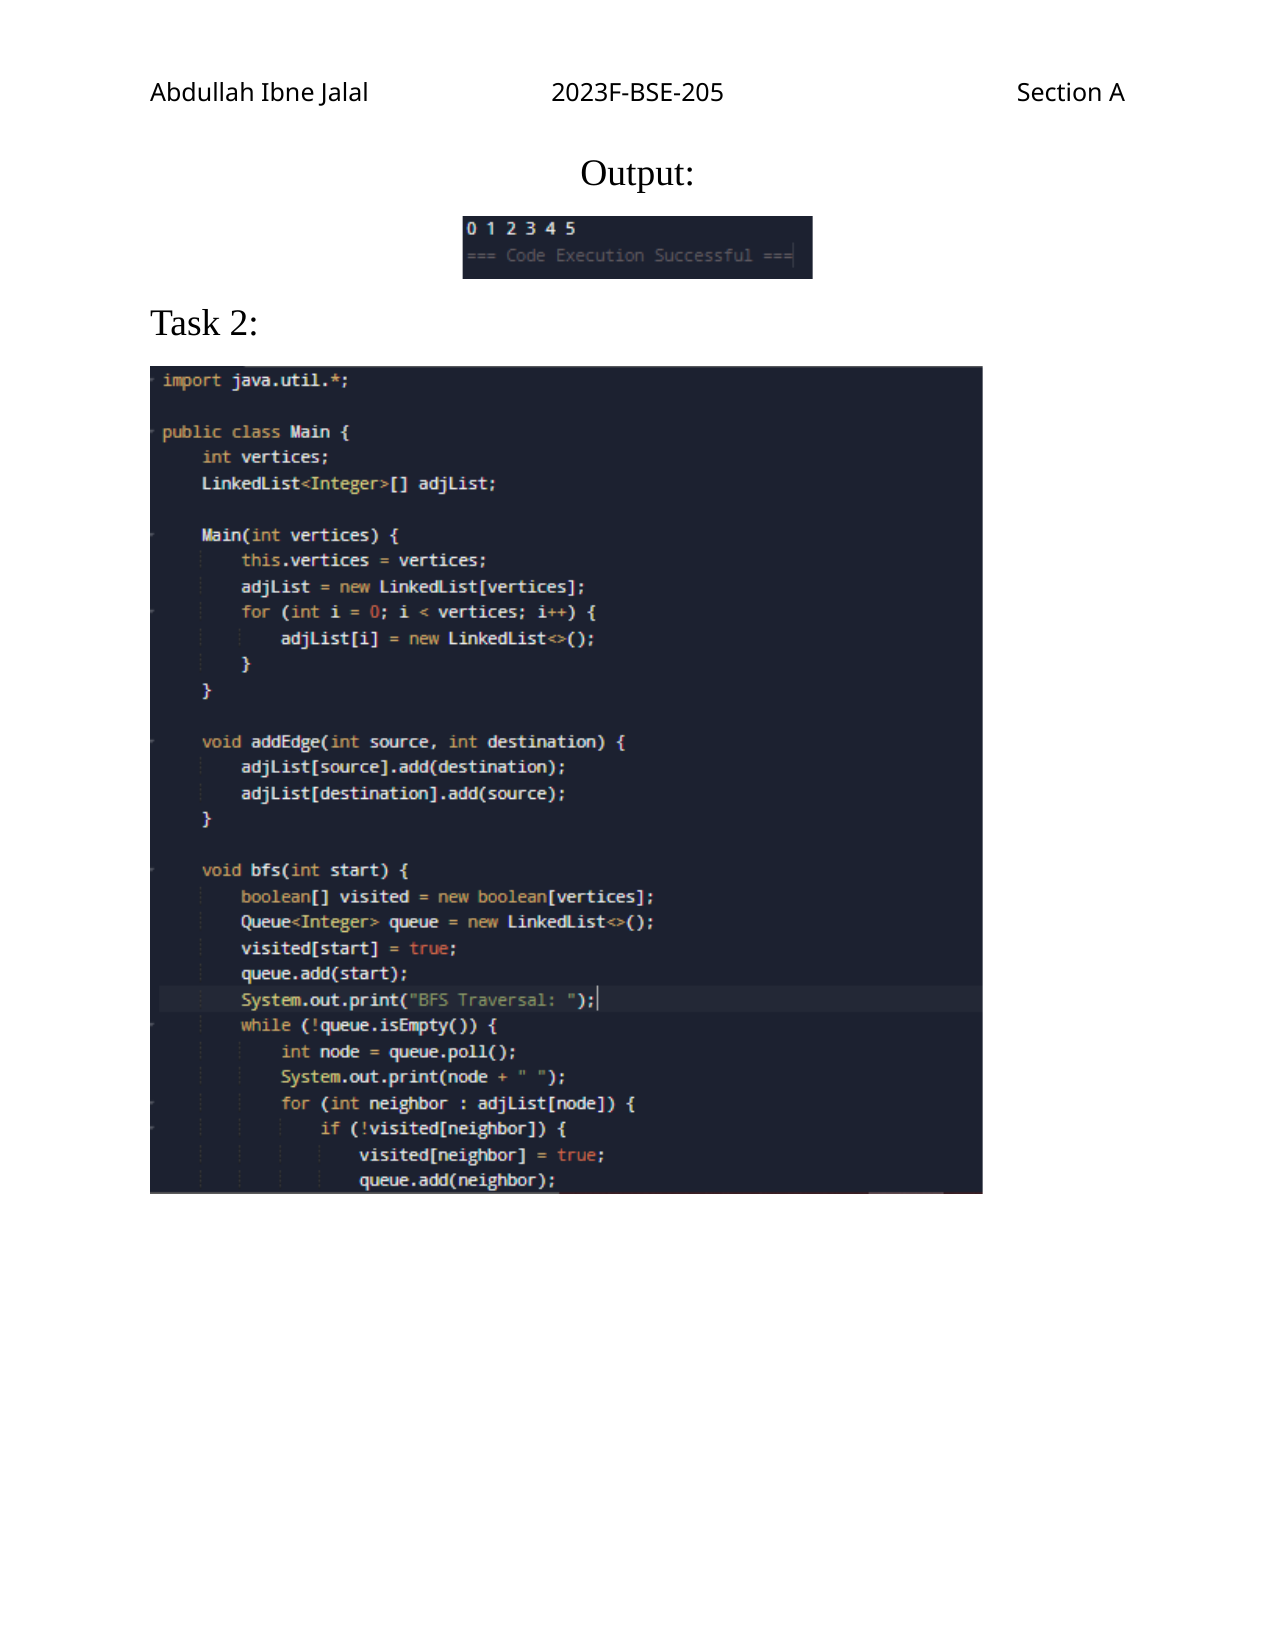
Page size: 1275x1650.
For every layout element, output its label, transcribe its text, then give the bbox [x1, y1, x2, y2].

picture [462, 216, 813, 279]
text Output: [150, 150, 1125, 193]
text Task 2: [150, 301, 1125, 344]
picture [150, 366, 983, 1194]
